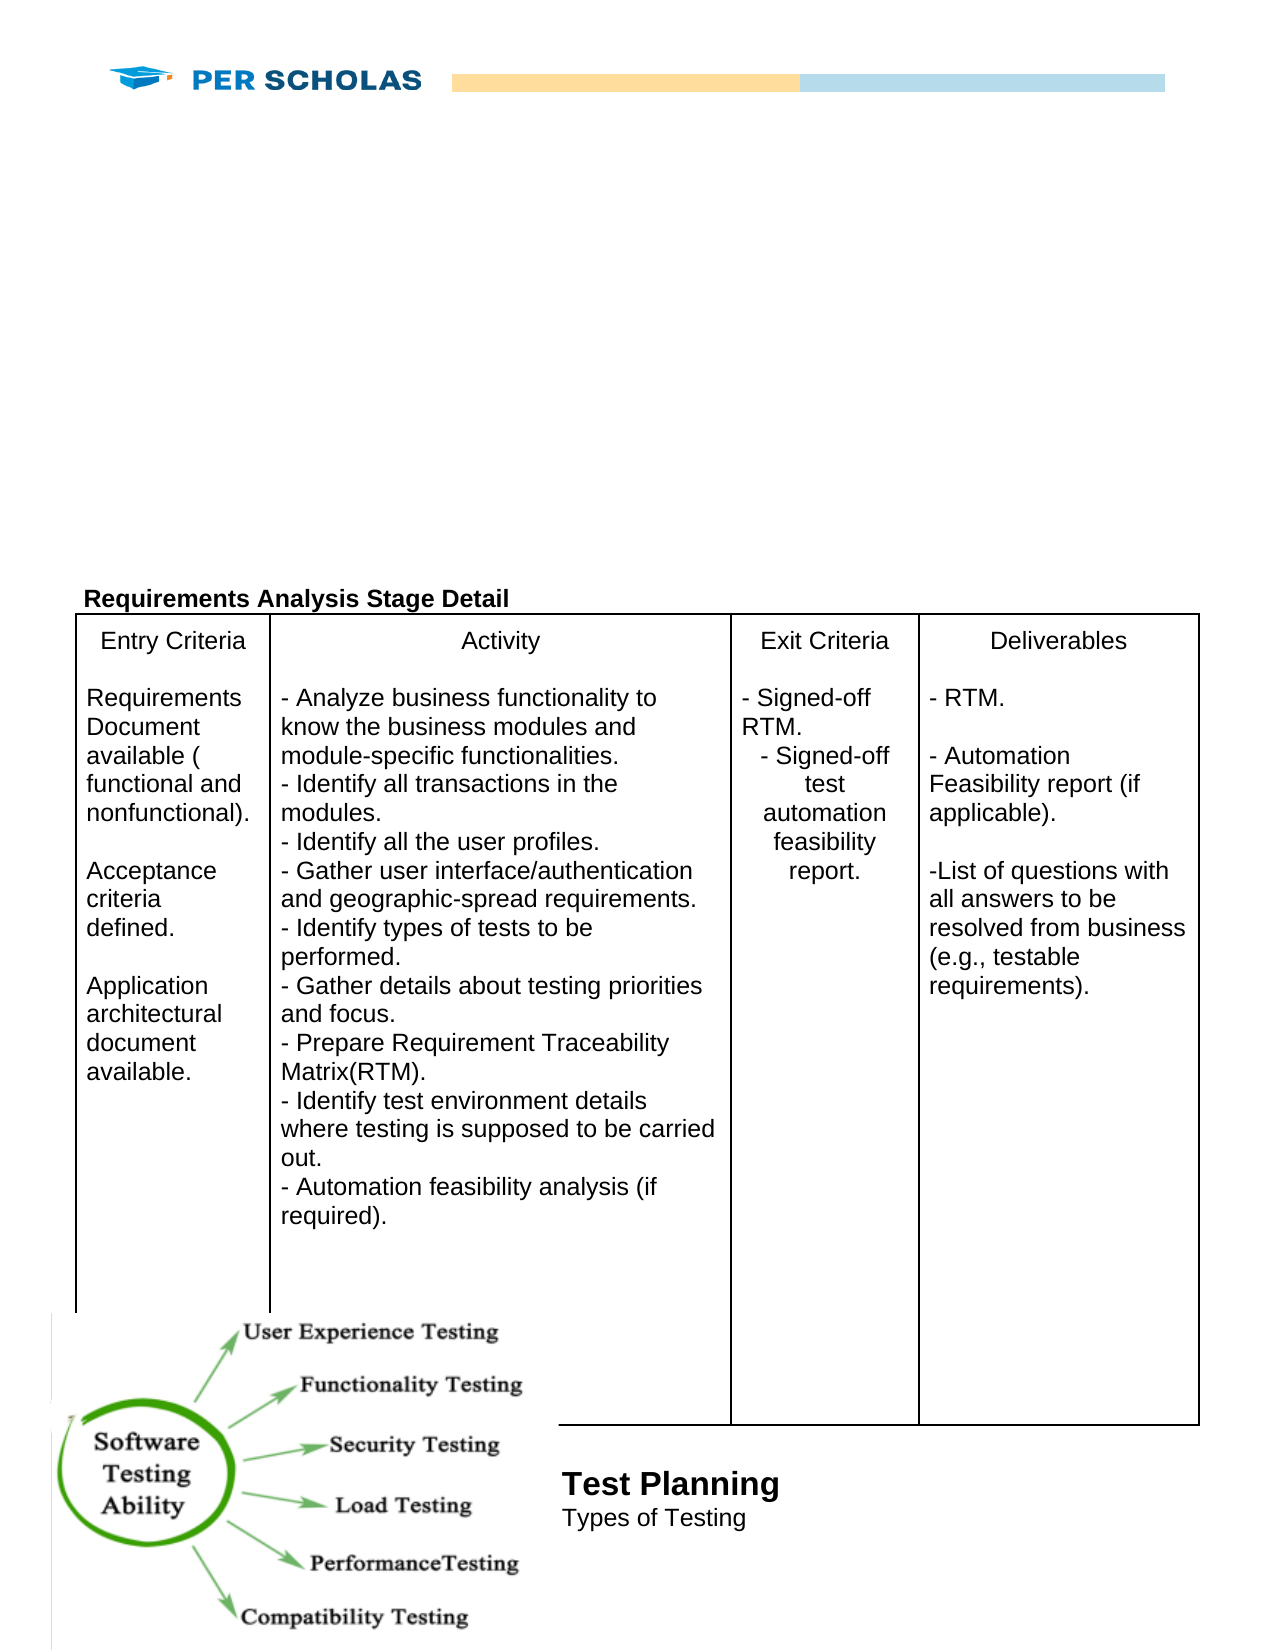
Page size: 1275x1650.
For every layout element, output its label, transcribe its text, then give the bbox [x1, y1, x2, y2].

table_header Entry Criteria Requirements Document available ( functional and nonfunctional). Acceptance criteria defined. Application architectural document available. [77, 615, 269, 1313]
table_header Deliverables - RTM. - Automation Feasibility report (if applicable). -List of questions with all answers to be resolved from business (e.g., testable requirements). [920, 615, 1198, 1424]
picture [74, 15, 1230, 150]
text Requirements Analysis Stage Detail [83, 584, 1229, 613]
table_header Activity - Analyze business functionality to know the business modules and module-specific functionalities. - Identify all transactions in the modules. - Identify all the user profiles. - Gather user interface/authentication and geographic-spread requirements. - Identify types of tests to be performed. - Gather details about testing priorities and focus. - Prepare Requirement Traceability Matrix(RTM). - Identify test environment details where testing is supposed to be carried out. - Automation feasibility analysis (if required). [271, 615, 730, 1424]
picture [49, 1313, 559, 1650]
text Test Planning [559, 1464, 1154, 1503]
table_header Exit Criteria - Signed-off RTM. - Signed-off test automation feasibility report. [732, 615, 918, 1424]
text Types of Testing [559, 1503, 1154, 1531]
